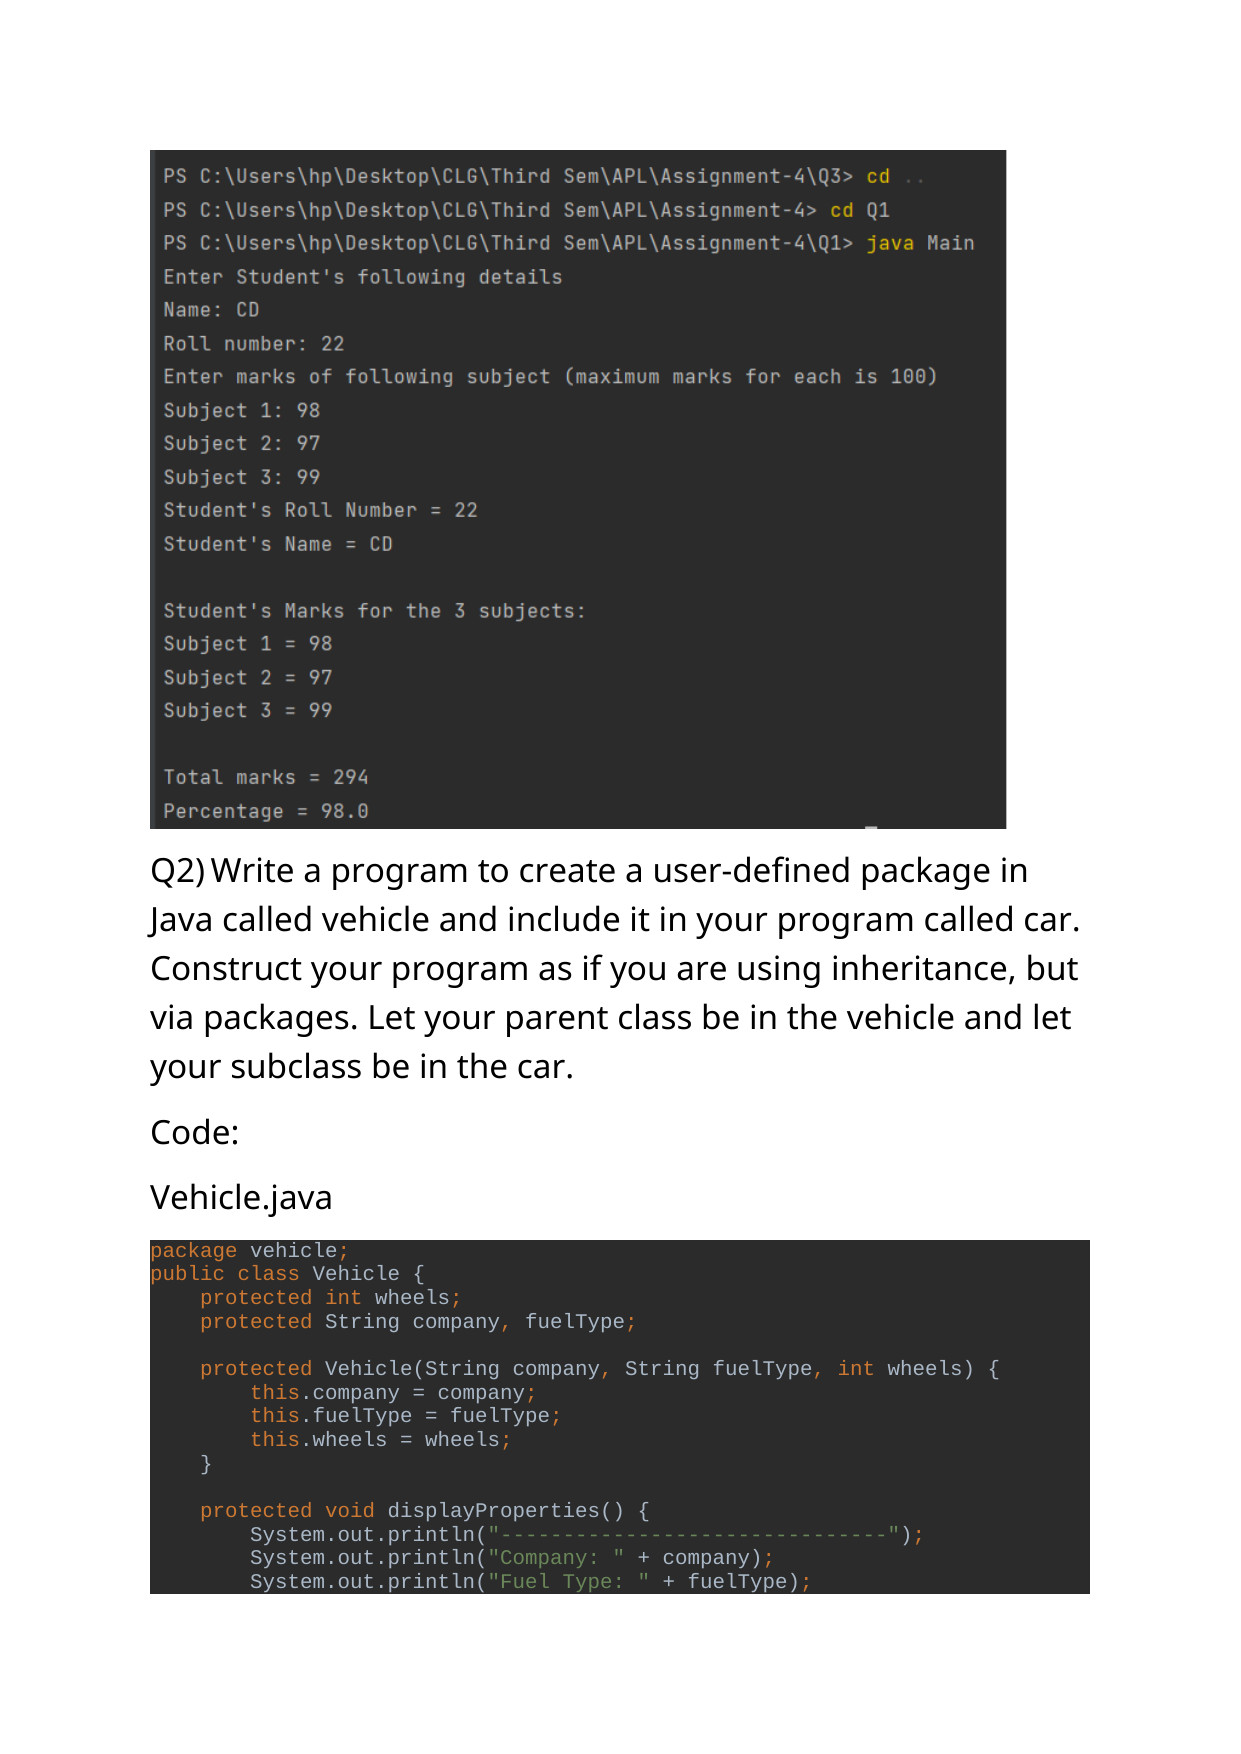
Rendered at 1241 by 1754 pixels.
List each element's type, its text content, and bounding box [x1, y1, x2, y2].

text Code: [150, 1108, 1090, 1154]
text Vehicle.java [150, 1174, 1090, 1219]
picture [150, 150, 1007, 829]
text Q2) Write a program to create a user-defined package in Java called vehicle and include it in your program called car. Construct your program as if you are using inheritance, but via packages. Let your parent class be in the vehicle and let your subclass be in the car. [150, 847, 1090, 1088]
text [150, 1240, 1090, 1594]
